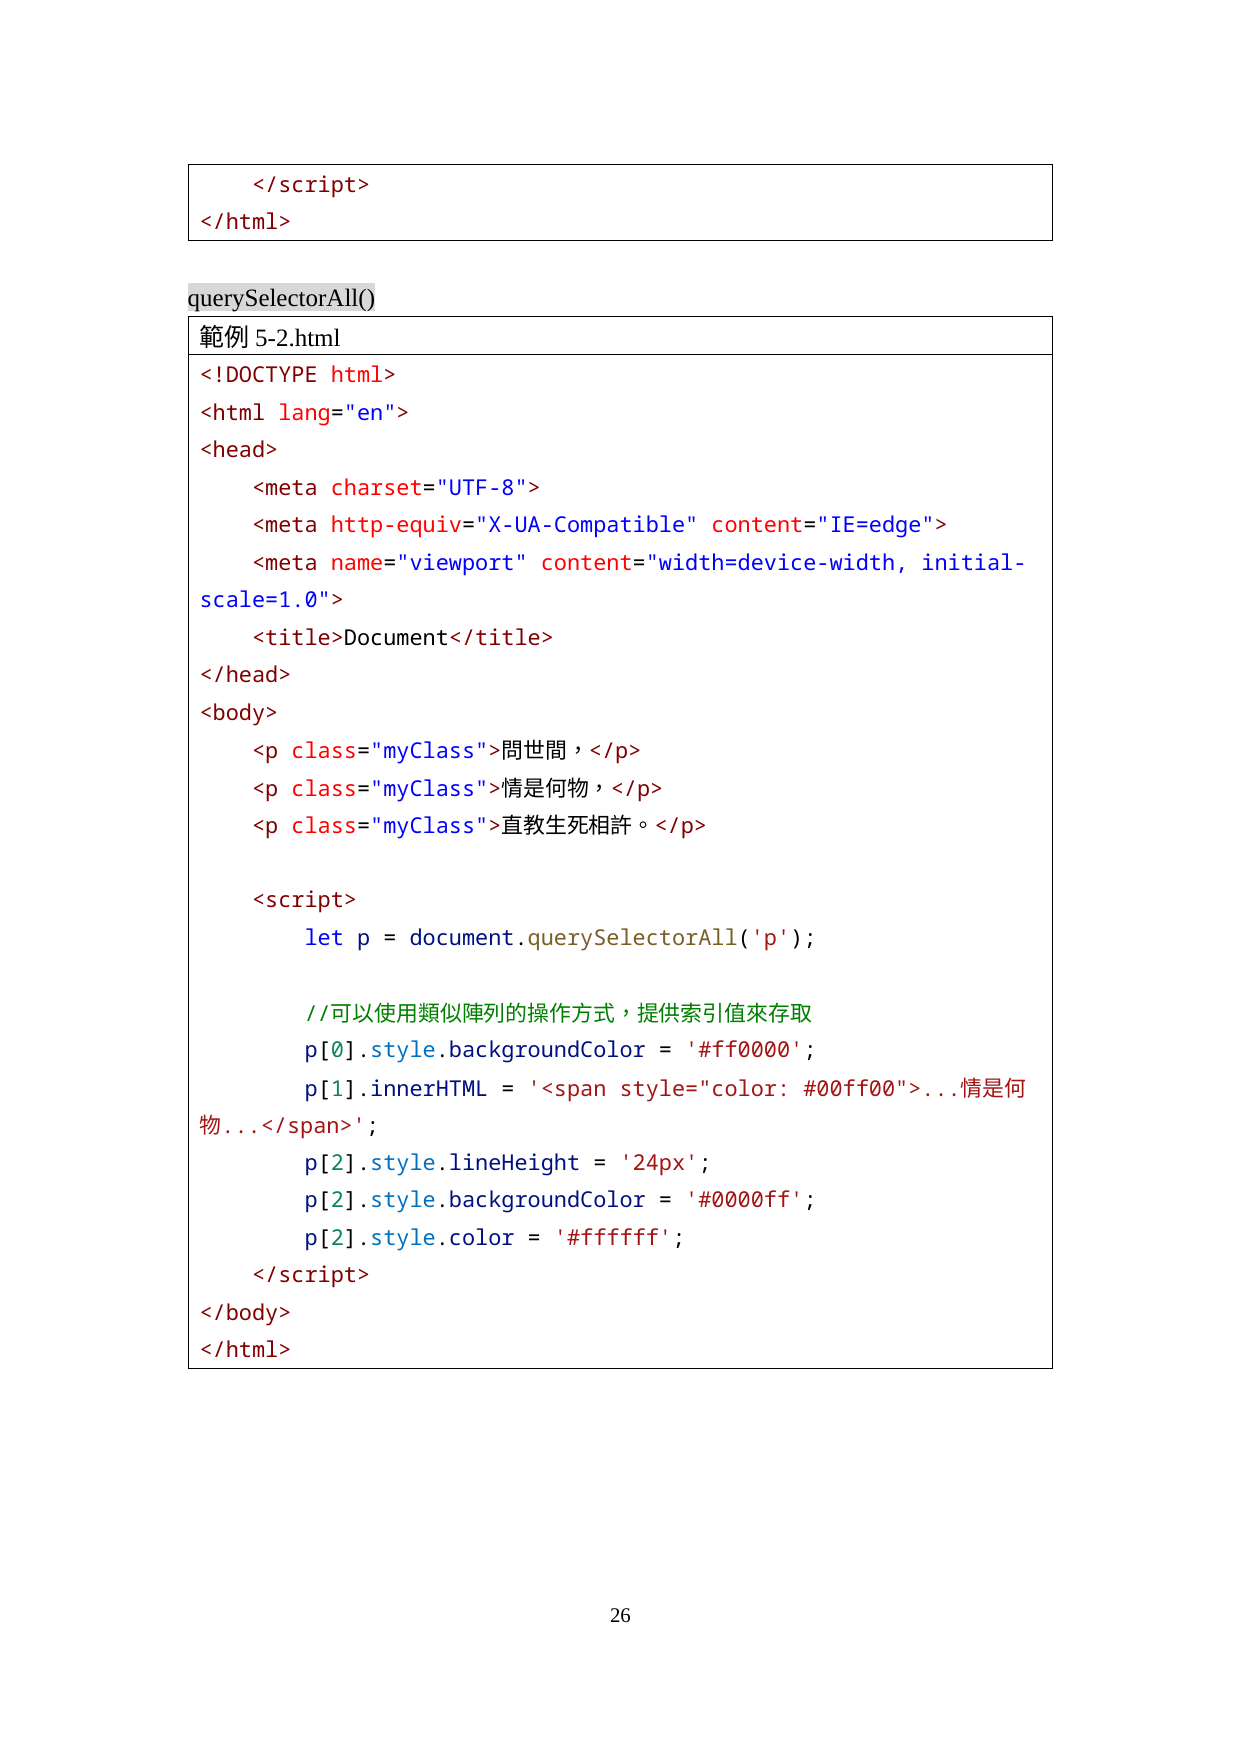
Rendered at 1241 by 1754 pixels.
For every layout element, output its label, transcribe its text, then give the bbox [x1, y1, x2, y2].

text querySelectorAll() [187, 278, 1053, 316]
table_header 範例 5-2.html [189, 317, 1052, 354]
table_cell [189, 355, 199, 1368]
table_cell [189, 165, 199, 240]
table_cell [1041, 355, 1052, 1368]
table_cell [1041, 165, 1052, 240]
